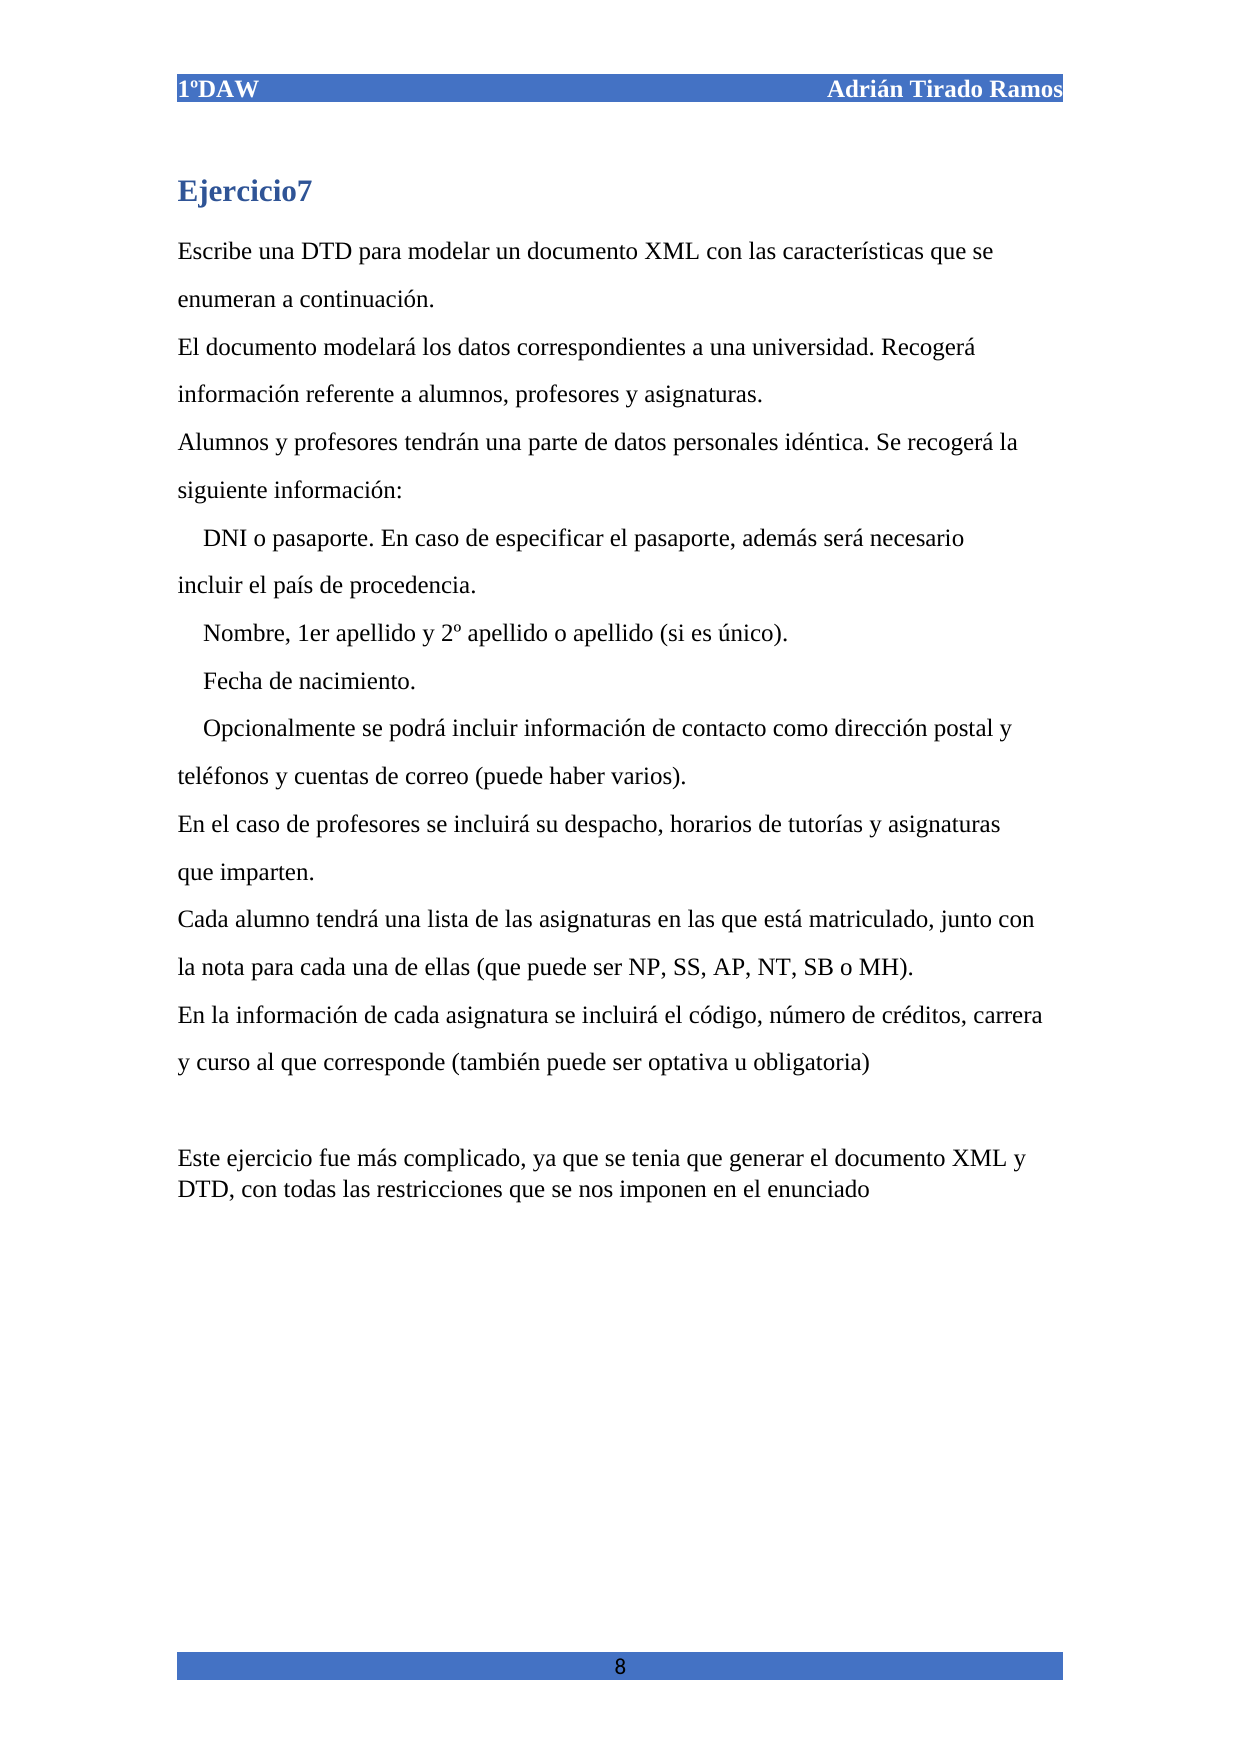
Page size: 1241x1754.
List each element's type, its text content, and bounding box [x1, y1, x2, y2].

text  Nombre, 1er apellido y 2º apellido o apellido (si es único). [177, 618, 1063, 647]
text y curso al que corresponde (también puede ser optativa u obligatoria) [177, 1047, 1063, 1076]
text que imparten. [177, 857, 1063, 885]
text Cada alumno tendrá una lista de las asignaturas en las que está matriculado, junto con [177, 904, 1063, 933]
text Este ejercicio fue más complicado, ya que se tenia que generar el documento XML y DTD, con todas las restricciones que se nos imponen en el enunciado [177, 1143, 1063, 1203]
text  Opcionalmente se podrá incluir información de contacto como dirección postal y [177, 713, 1063, 742]
text siguiente información: [177, 475, 1063, 504]
text enumeran a continuación. [177, 284, 1063, 313]
text  DNI o pasaporte. En caso de especificar el pasaporte, además será necesario [177, 523, 1063, 551]
text El documento modelará los datos correspondientes a una universidad. Recogerá [177, 332, 1063, 361]
text información referente a alumnos, profesores y asignaturas. [177, 379, 1063, 408]
text En el caso de profesores se incluirá su despacho, horarios de tutorías y asignaturas [177, 809, 1063, 838]
text incluir el país de procedencia. [177, 570, 1063, 599]
text teléfonos y cuentas de correo (puede haber varios). [177, 761, 1063, 790]
text  Fecha de nacimiento. [177, 666, 1063, 694]
text Alumnos y profesores tendrán una parte de datos personales idéntica. Se recogerá la [177, 427, 1063, 456]
text En la información de cada asignatura se incluirá el código, número de créditos, carrera [177, 1000, 1063, 1028]
subtitle Ejercicio7 [177, 173, 1063, 208]
text Escribe una DTD para modelar un documento XML con las características que se [177, 236, 1063, 265]
text la nota para cada una de ellas (que puede ser NP, SS, AP, NT, SB o MH). [177, 952, 1063, 981]
